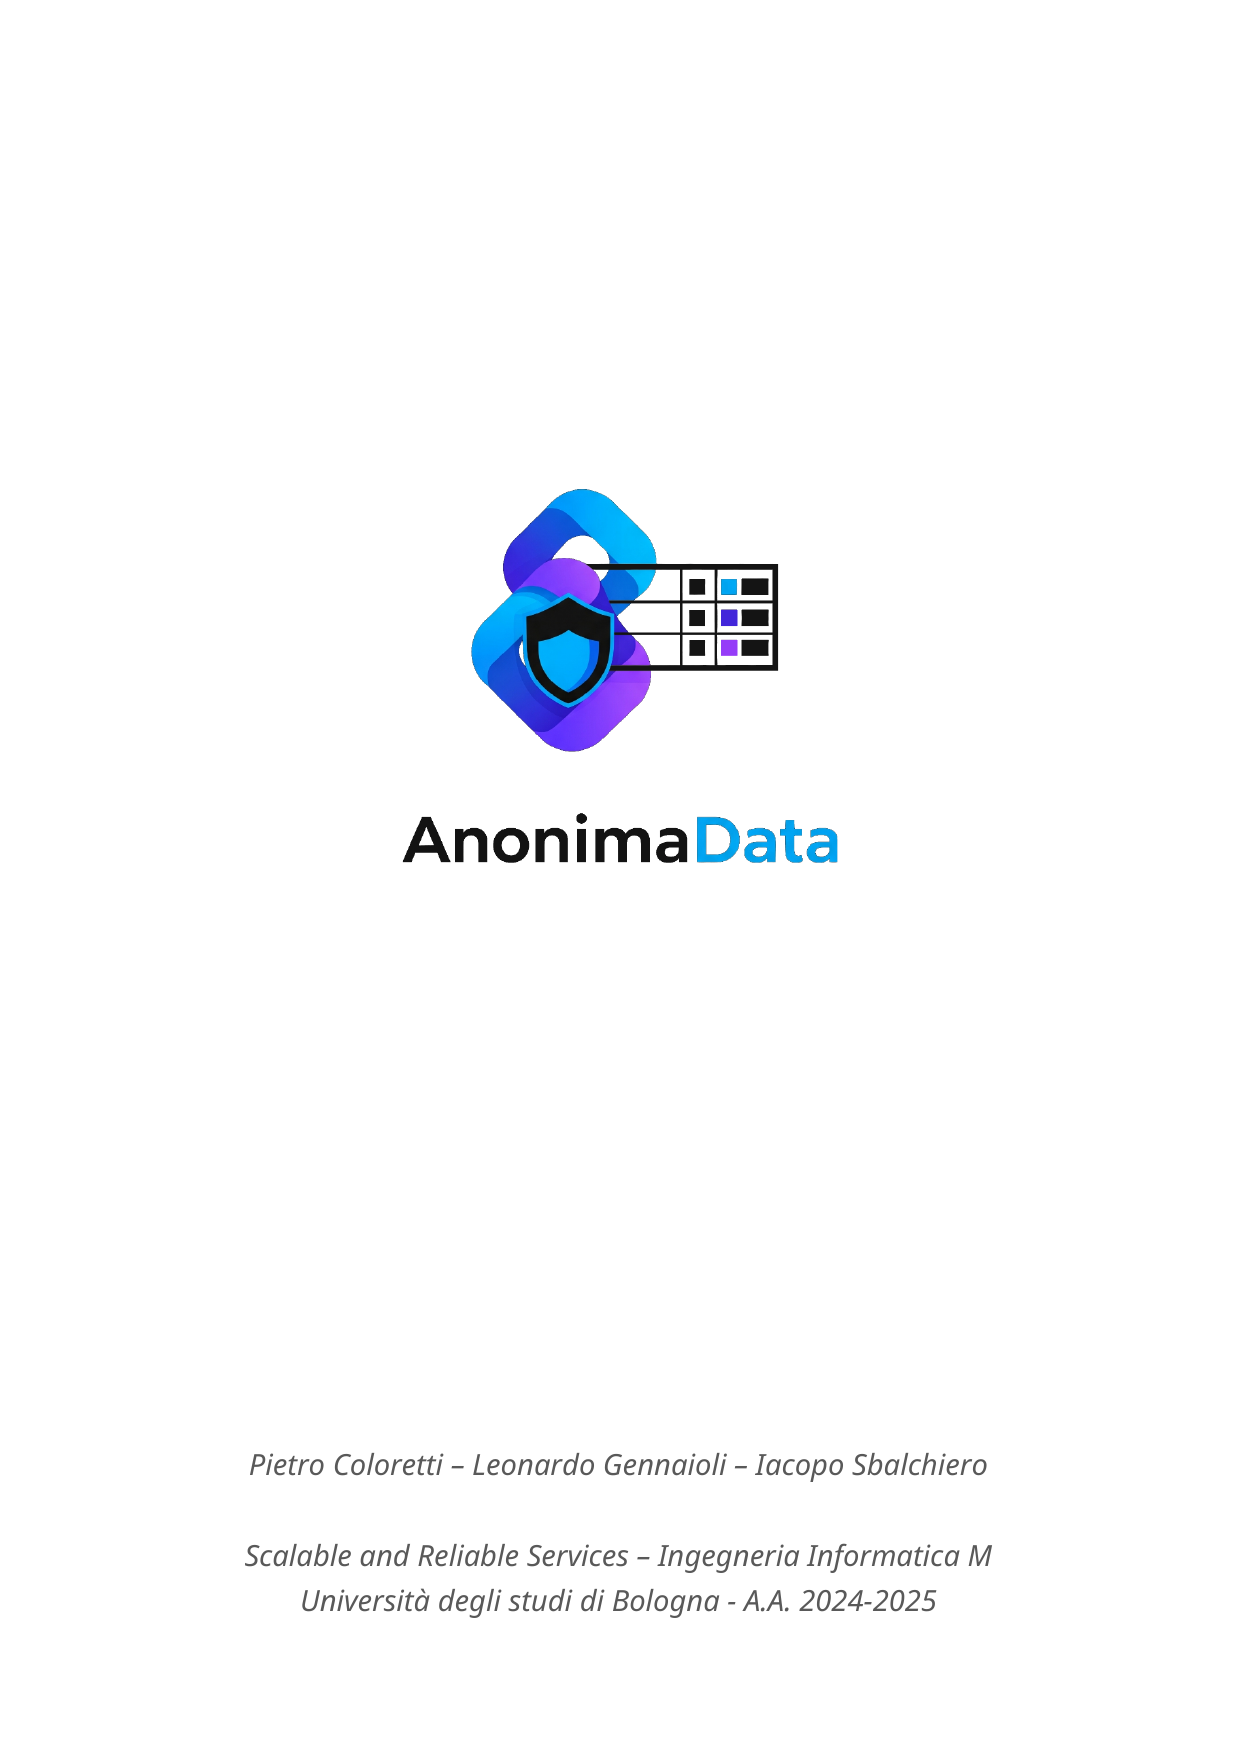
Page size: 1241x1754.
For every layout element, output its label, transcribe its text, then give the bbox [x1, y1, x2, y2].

picture [402, 489, 838, 863]
text Università degli studi di Bologna - A.A. 2024-2025 [118, 1581, 1122, 1620]
text Scalable and Reliable Services – Ingegneria Informatica M [118, 1535, 1122, 1575]
picture [816, 848, 829, 856]
text Pietro Coloretti – Leonardo Gennaioli – Iacopo Sbalchiero [118, 1444, 1122, 1483]
picture [753, 848, 766, 856]
